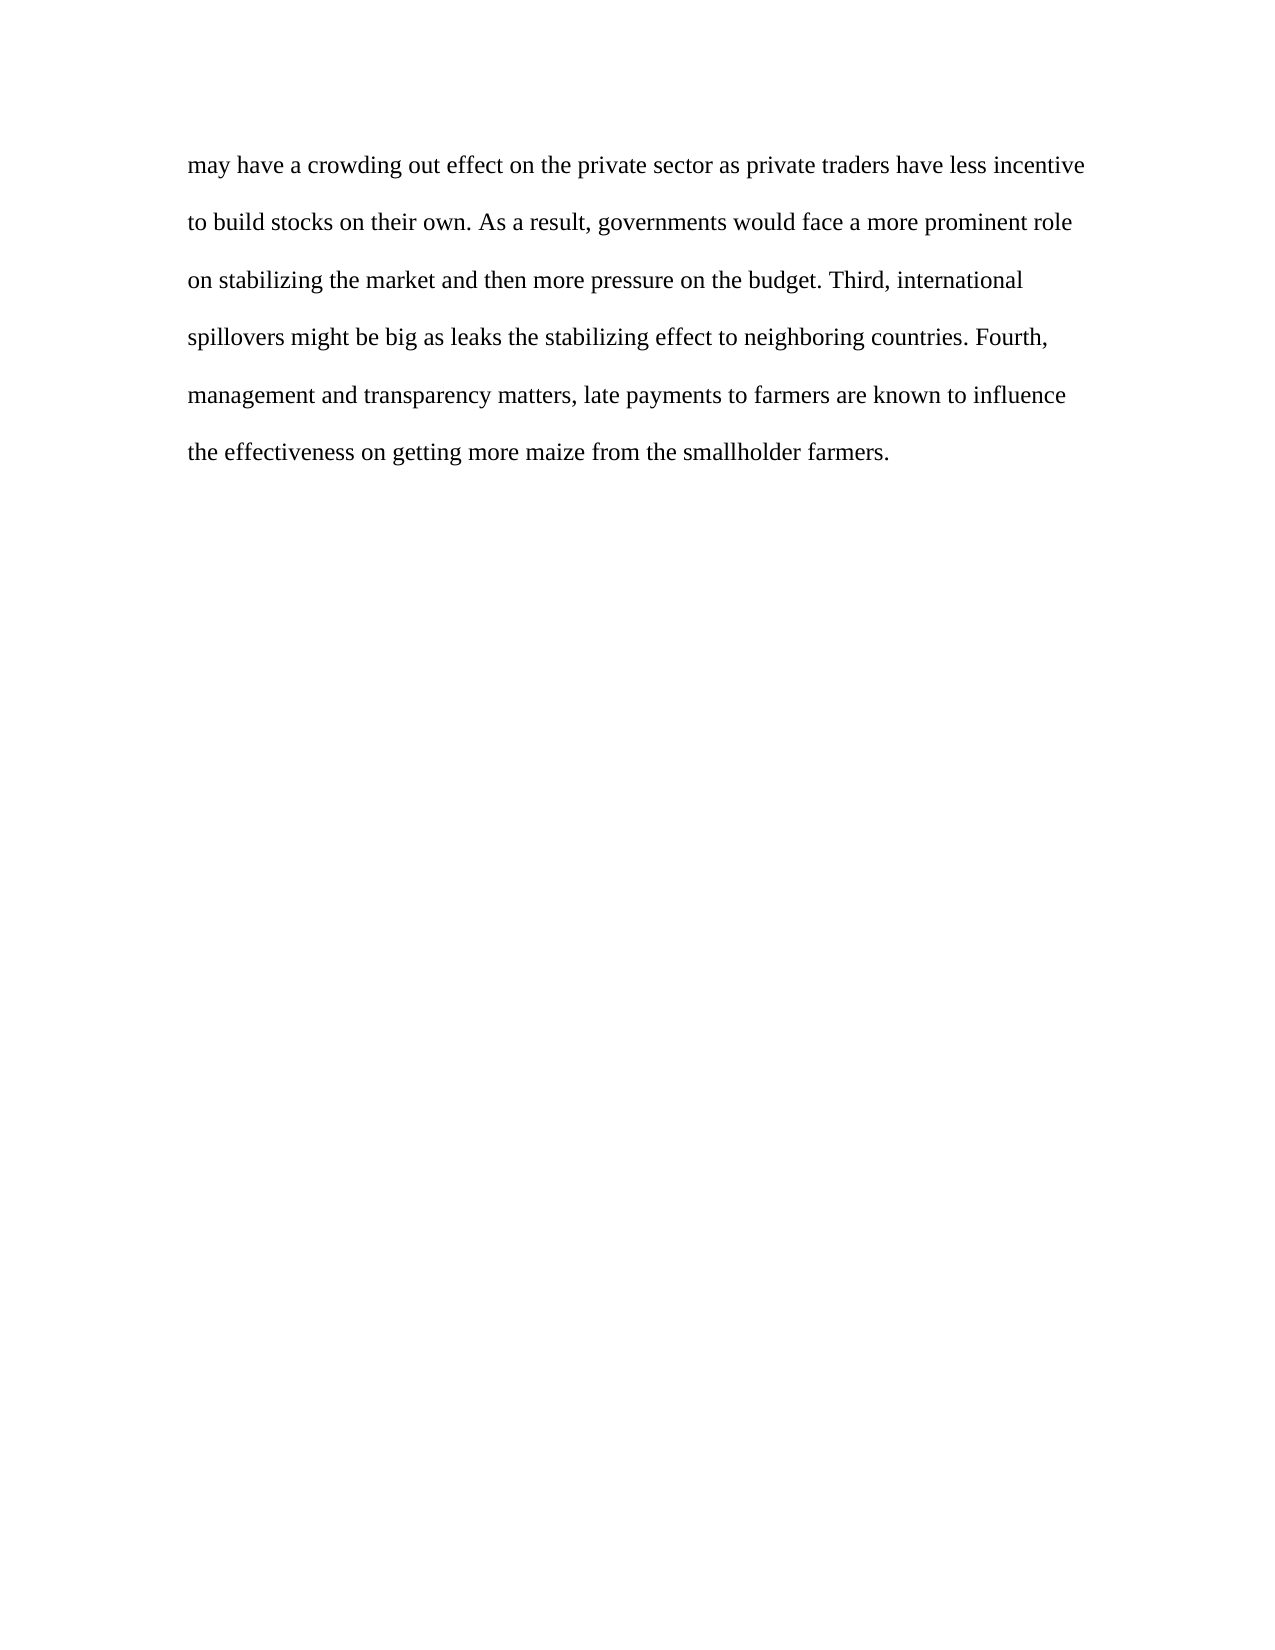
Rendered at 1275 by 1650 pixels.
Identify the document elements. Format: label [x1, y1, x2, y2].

text [187, 150, 1087, 466]
